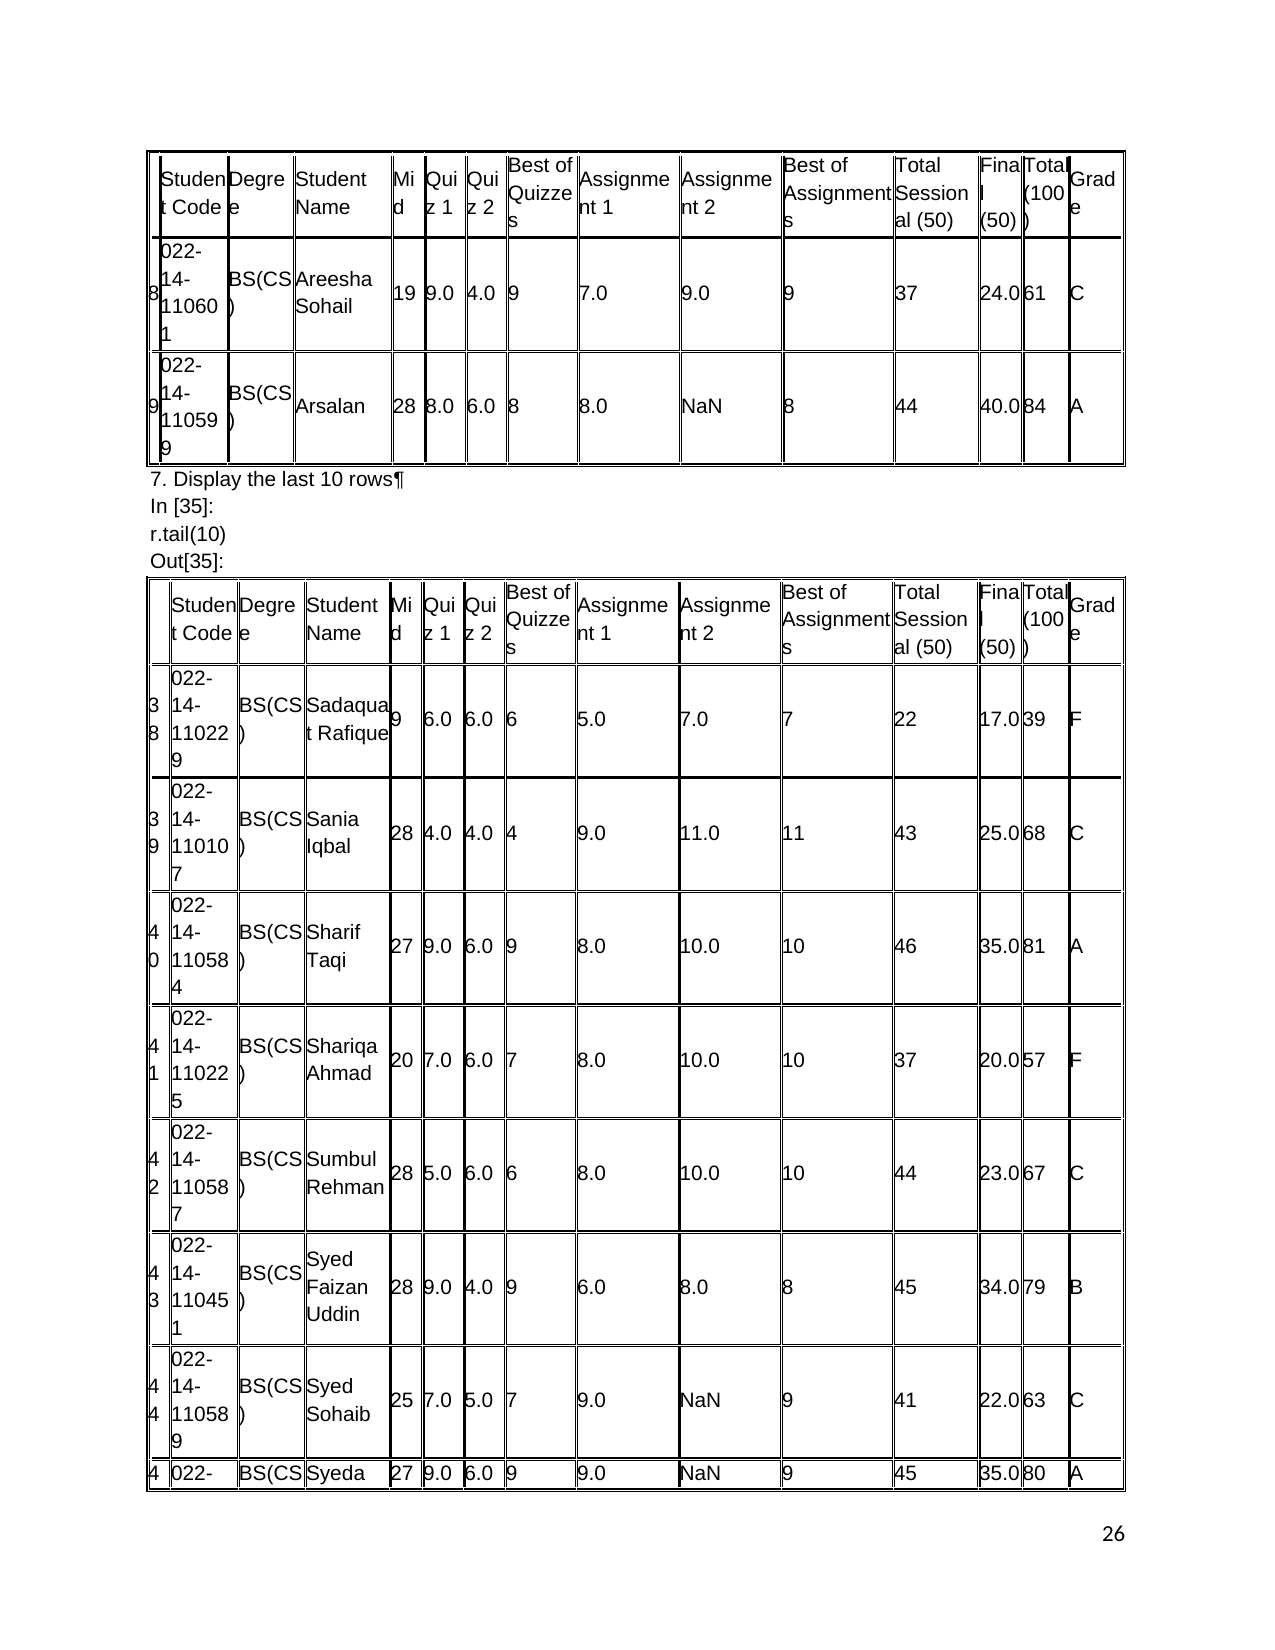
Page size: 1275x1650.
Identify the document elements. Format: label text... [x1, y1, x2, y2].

table_cell 022-14-110107 [172, 779, 237, 889]
table_cell 28 [392, 1120, 421, 1230]
table_header Student Code [171, 580, 239, 662]
table_cell 6.0 [466, 1007, 504, 1117]
table_cell 35.0 [979, 1461, 1022, 1488]
table_header Best of Assignments [783, 153, 894, 236]
table_cell BS(CS) [240, 893, 304, 1003]
table_cell B [1071, 1230, 1123, 1344]
table_cell 27 [390, 1457, 423, 1488]
table_header Quiz 1 [423, 578, 464, 662]
table_cell 8.0 [579, 353, 681, 463]
table_cell 022-14-110229 [172, 666, 237, 776]
table_cell BS(CS) [230, 239, 293, 349]
table_cell 39 [1024, 666, 1068, 776]
table_cell Sumbul Rehman [307, 1120, 389, 1230]
table_cell 8 [508, 353, 579, 463]
table_cell 5.0 [578, 666, 678, 776]
table_cell 8 [783, 353, 894, 463]
table_cell 84 [1023, 353, 1069, 463]
table_cell 10.0 [681, 893, 780, 1003]
table_header Grade [1069, 153, 1123, 236]
table_cell 022-14-110584 [172, 893, 237, 1003]
table_cell 9 [507, 893, 575, 1003]
table_cell 6.0 [425, 666, 463, 776]
table_cell 44 [148, 1344, 171, 1457]
table_cell BS(CS) [228, 353, 295, 463]
table_cell 9 [392, 666, 421, 776]
table_cell 25.0 [981, 779, 1021, 889]
table_cell 10 [783, 893, 892, 1003]
table_cell 24.0 [981, 239, 1021, 349]
table_cell 4.0 [466, 779, 504, 889]
table_cell 22.0 [981, 1347, 1021, 1457]
table_cell 28 [393, 353, 425, 463]
table_header Mid [393, 152, 425, 236]
table_cell 34.0 [981, 1234, 1021, 1344]
table_cell 10 [783, 1120, 892, 1230]
table_cell 45 [895, 1234, 977, 1344]
table_cell Arsalan [295, 353, 393, 463]
table_cell 022-14-110225 [172, 1007, 237, 1117]
table_cell 81 [1024, 893, 1068, 1003]
table_cell 28 [392, 779, 421, 889]
table_cell NaN [679, 1461, 782, 1488]
table_cell 68 [1024, 779, 1068, 889]
table_cell 7.0 [425, 1007, 463, 1117]
table_cell 61 [1025, 239, 1068, 349]
table_cell BS(CS) [240, 666, 304, 776]
table_cell 9 [509, 239, 577, 349]
table_cell Shariqa Ahmad [307, 1007, 389, 1117]
table_cell 8.0 [681, 1234, 780, 1344]
table_cell Syed Sohaib [307, 1347, 389, 1457]
table_cell 9 [783, 1347, 892, 1457]
table_cell 22 [895, 666, 977, 776]
table_cell 35.0 [981, 893, 1021, 1003]
table_header Best of Quizzes [508, 153, 579, 236]
table_cell 6.0 [466, 893, 504, 1003]
table_cell 022-14-110589 [172, 1347, 237, 1457]
table_cell BS(CS) [240, 1120, 304, 1230]
table_cell 6.0 [466, 353, 508, 463]
text In [35]: [150, 494, 1125, 518]
table_cell 7 [783, 666, 892, 776]
table_cell 10.0 [681, 1007, 780, 1117]
table_cell Sadaquat Rafique [307, 666, 389, 776]
table_header Assignment 1 [577, 580, 679, 662]
table_cell 4.0 [425, 779, 463, 889]
table_header Total Sessional (50) [895, 153, 979, 236]
table_header Quiz 2 [466, 153, 508, 236]
table_cell 022-14-110601 [162, 239, 227, 349]
table_cell 022-14-110599 [160, 353, 228, 463]
table_cell 9 [785, 239, 893, 349]
table_cell 9 [507, 1234, 575, 1344]
table_cell 4.0 [466, 1234, 504, 1344]
table_cell A [1069, 1457, 1123, 1488]
table_header [150, 580, 171, 662]
table_cell 9 [506, 1461, 577, 1488]
table_header Final (50) [980, 152, 1023, 236]
table_cell BS(CS) [240, 779, 304, 889]
table_header Total Sessional (50) [894, 578, 979, 662]
table_cell 7 [507, 1007, 575, 1117]
table_cell 9.0 [578, 779, 678, 889]
table_cell 41 [895, 1347, 977, 1457]
table_cell 7.0 [681, 666, 780, 776]
table_cell 7 [507, 1347, 575, 1457]
table_header Student Name [306, 578, 390, 662]
table_cell Sharif Taqi [307, 893, 389, 1003]
table_cell 20 [392, 1007, 421, 1117]
table_cell C [1071, 236, 1123, 349]
table_header Mid [390, 578, 423, 662]
table_cell 40 [150, 890, 169, 1003]
table_cell 44 [895, 353, 979, 463]
table_header Assignment 1 [579, 153, 681, 236]
table_cell Syed Faizan Uddin [307, 1234, 389, 1344]
table_cell 25 [392, 1347, 421, 1457]
table_cell 38 [150, 663, 169, 776]
table_header Quiz 2 [464, 580, 506, 662]
table_cell 20.0 [981, 1007, 1021, 1117]
table_cell 4.0 [468, 239, 506, 349]
table_header Degree [239, 580, 306, 662]
table_header Total (100) [1023, 578, 1069, 662]
table_cell 42 [148, 1117, 171, 1230]
table_header Student Code [160, 152, 228, 236]
table_cell 23.0 [981, 1120, 1021, 1230]
table_cell 022-14-110400 [171, 1461, 239, 1488]
table_cell A [1071, 890, 1123, 1003]
table_cell 6 [507, 666, 575, 776]
text Out[35]: [150, 549, 1125, 573]
table_cell 6.0 [464, 1461, 506, 1488]
table_header Student Name [295, 153, 393, 236]
table_cell NaN [681, 350, 783, 463]
table_cell 39 [150, 776, 169, 889]
table_cell 37 [895, 1007, 977, 1117]
table_cell 43 [150, 1230, 169, 1344]
table_cell 80 [1023, 1461, 1069, 1488]
table_cell C [1069, 1117, 1124, 1230]
table_cell 44 [895, 1120, 977, 1230]
table_cell 7.0 [425, 1347, 463, 1457]
table_cell BS(CS) [239, 1461, 306, 1488]
table_cell Syeda Sabika Raza [306, 1461, 390, 1488]
table_cell 8.0 [578, 1007, 678, 1117]
table_cell F [1071, 1003, 1123, 1117]
table_header Total (100) [1023, 153, 1069, 236]
table_cell BS(CS) [240, 1234, 304, 1344]
table_header Best of Quizzes [506, 580, 577, 662]
text 7. Display the last 10 rows¶ [150, 467, 1125, 490]
table_cell C [1071, 776, 1123, 889]
table_header Degree [228, 153, 295, 236]
table_cell 9.0 [425, 893, 463, 1003]
text r.tail(10) [150, 521, 1125, 545]
table_cell 9.0 [682, 239, 781, 349]
table_cell 6 [507, 1120, 575, 1230]
table_cell 9.0 [425, 1234, 463, 1344]
table_cell 67 [1024, 1120, 1068, 1230]
table_cell 9.0 [427, 239, 465, 349]
table_cell 79 [1024, 1234, 1068, 1344]
table_header Quiz 1 [425, 153, 466, 236]
table_cell 6.0 [466, 1120, 504, 1230]
table_cell 8.0 [578, 893, 678, 1003]
table_cell C [1069, 1344, 1124, 1457]
table_cell Areesha Sohail [296, 239, 391, 349]
table_cell 37 [896, 239, 978, 349]
table_cell 7.0 [580, 239, 679, 349]
table_cell 5.0 [425, 1120, 463, 1230]
table_cell 41 [150, 1003, 169, 1117]
table_cell 6.0 [466, 666, 504, 776]
table_cell 4 [507, 779, 575, 889]
table_cell 45 [894, 1457, 979, 1488]
table_cell BS(CS) [240, 1007, 304, 1117]
table_cell F [1071, 663, 1123, 776]
table_header Assignment 2 [681, 152, 783, 236]
table_cell 46 [895, 893, 977, 1003]
table_cell 11.0 [681, 779, 780, 889]
table_cell 10.0 [681, 1120, 780, 1230]
table_cell 9.0 [578, 1347, 678, 1457]
table_cell 022-14-110587 [172, 1120, 237, 1230]
table_cell 43 [895, 779, 977, 889]
table_cell 45 [150, 1457, 171, 1488]
table_cell 6.0 [578, 1234, 678, 1344]
table_cell 28 [392, 1234, 421, 1344]
table_cell 9.0 [423, 1461, 464, 1488]
table_cell 5.0 [466, 1347, 504, 1457]
table_cell 8.0 [425, 353, 466, 463]
table_header [150, 152, 160, 236]
table_cell 11 [783, 779, 892, 889]
table_cell 9.0 [577, 1461, 679, 1488]
table_cell 10 [783, 1007, 892, 1117]
table_cell 63 [1024, 1347, 1068, 1457]
table_cell 19 [394, 239, 424, 349]
table_header Best of Assignments [782, 580, 894, 662]
table_header Final (50) [979, 580, 1022, 662]
table_cell 9 [782, 1461, 894, 1488]
table_header Grade [1069, 580, 1123, 662]
table_cell Sania Iqbal [307, 779, 389, 889]
table_cell 17.0 [981, 666, 1021, 776]
table_cell 27 [392, 893, 421, 1003]
table_cell 8 [783, 1234, 892, 1344]
table_cell A [1069, 350, 1123, 463]
table_cell 57 [1024, 1007, 1068, 1117]
table_cell NaN [681, 1347, 780, 1457]
table_cell 40.0 [980, 350, 1023, 463]
table_header Assignment 2 [679, 580, 782, 662]
table_cell BS(CS) [240, 1347, 304, 1457]
table_cell 8.0 [578, 1120, 678, 1230]
table_cell 022-14-110451 [172, 1234, 237, 1344]
